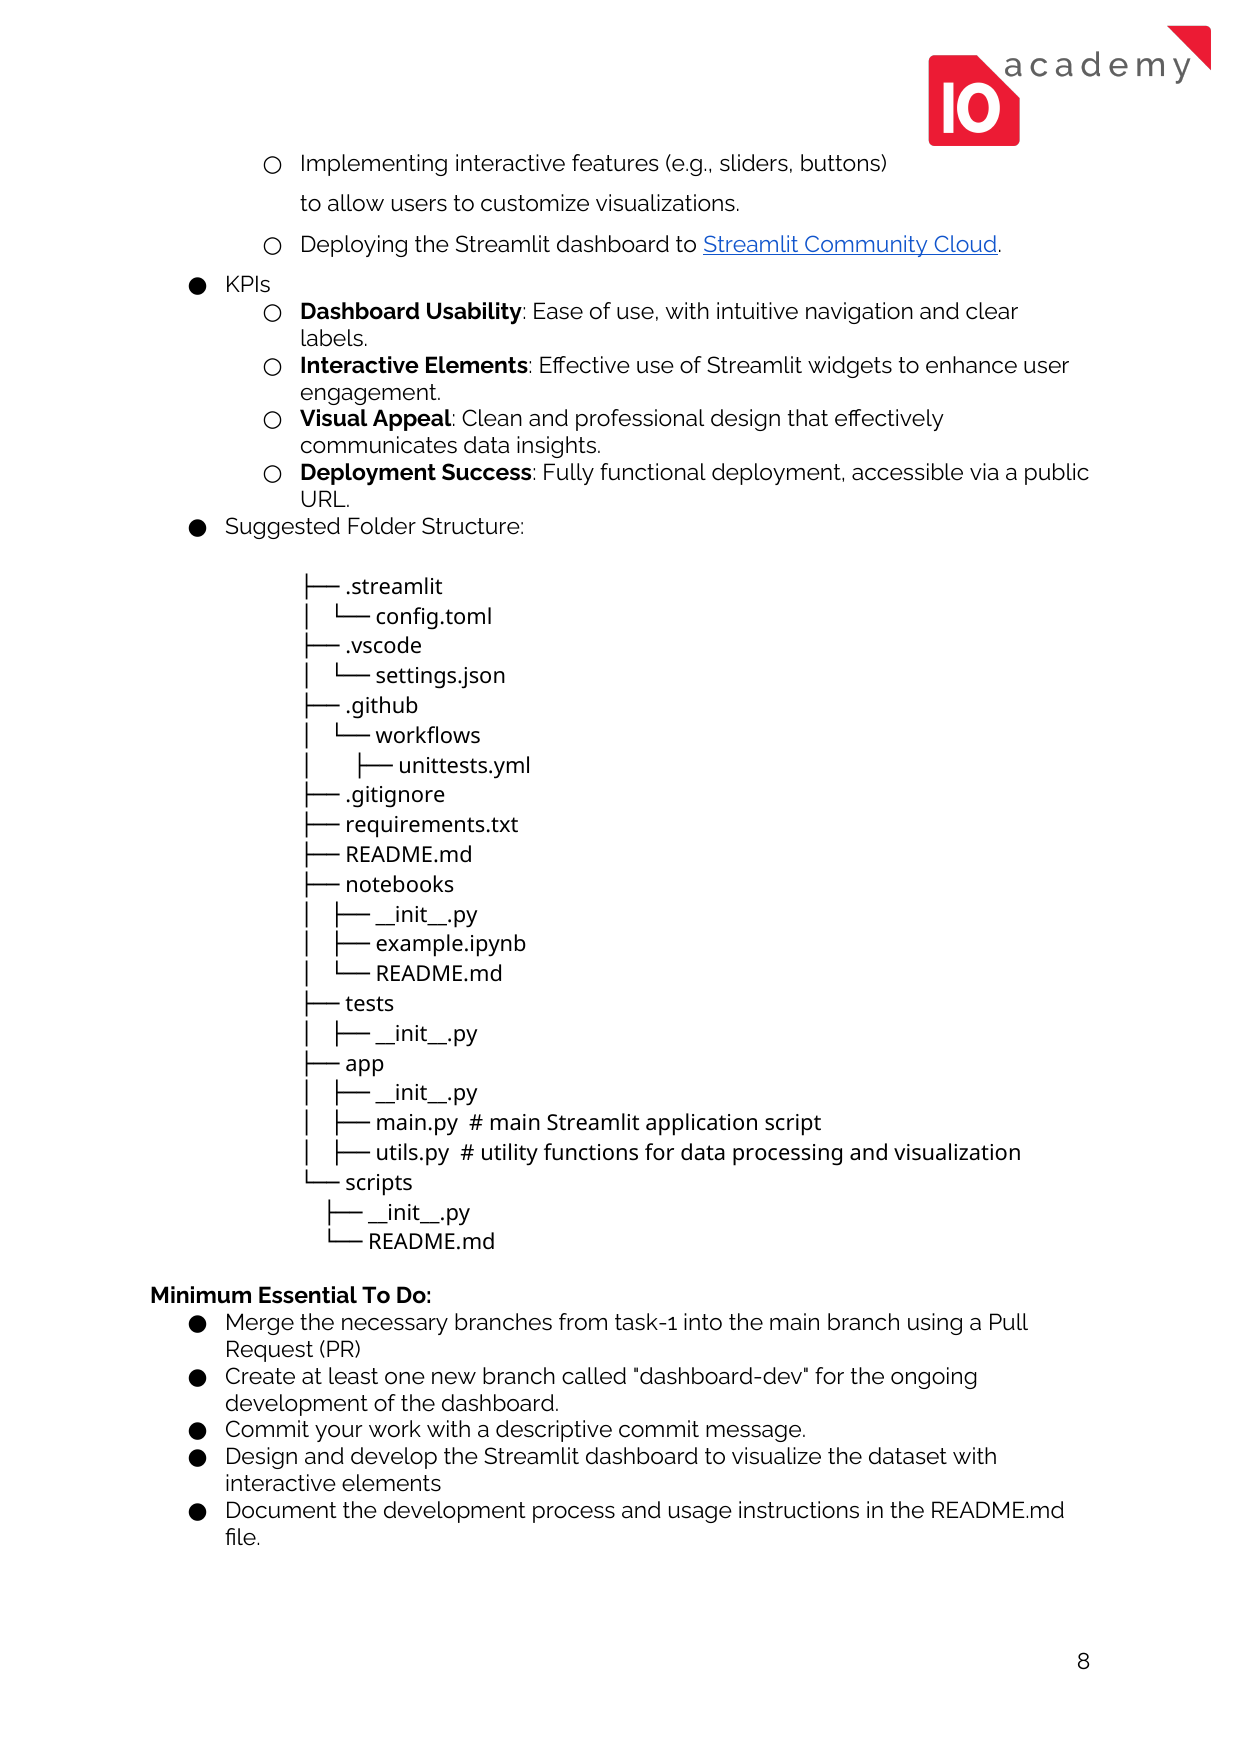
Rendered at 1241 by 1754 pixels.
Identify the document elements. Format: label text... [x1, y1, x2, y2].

text │ ├── __init__.py [300, 899, 1090, 928]
list Dashboard Usability: Ease of use, with intuitive navigation and clear labels. [262, 298, 1090, 352]
list Design and develop the Streamlit dashboard to visualize the dataset with interactive elements [187, 1443, 1090, 1497]
text │ ├── example.ipynb [300, 928, 1090, 958]
text │ └── settings.json [300, 660, 1090, 690]
text ├── __init__.py [300, 1197, 1090, 1226]
text ├── tests [300, 988, 1090, 1018]
text │ ├── main.py # main Streamlit application script [300, 1107, 1090, 1137]
text ├── requirements.txt [300, 809, 1090, 839]
list KPIs [187, 271, 1090, 298]
text │ ├── __init__.py [300, 1077, 1090, 1107]
text │ └── workflows [300, 720, 1090, 750]
text ├── .gitignore [300, 779, 1090, 809]
text │ ├── unittests.yml [300, 750, 1090, 779]
text ├── app [300, 1048, 1090, 1077]
list Create at least one new branch called "dashboard-dev" for the ongoing development of the dashboard. [187, 1362, 1090, 1416]
text Minimum Essential To Do: [150, 1282, 1090, 1309]
list Deploying the Streamlit dashboard to Streamlit Community Cloud. [262, 231, 1090, 257]
text └── README.md [300, 1226, 1090, 1256]
text ├── .vscode [300, 631, 1090, 660]
text │ ├── utils.py # utility functions for data processing and visualization [300, 1137, 1090, 1167]
list Document the development process and usage instructions in the README.md file. [187, 1497, 1090, 1551]
text └── scripts [300, 1167, 1090, 1197]
text ├── README.md [300, 839, 1090, 869]
list Commit your work with a descriptive commit message. [187, 1416, 1090, 1443]
text ├── .github [300, 690, 1090, 720]
list Implementing interactive features (e.g., sliders, buttons) to allow users to customize visualizations. [262, 150, 1090, 217]
text ├── .streamlit [300, 571, 1090, 601]
list Suggested Folder Structure: [187, 513, 1090, 540]
list Merge the necessary branches from task-1 into the main branch using a Pull Request (PR) [187, 1309, 1090, 1362]
text │ ├── __init__.py [300, 1018, 1090, 1048]
text ├── notebooks [300, 869, 1090, 899]
list Deployment Success: Fully functional deployment, accessible via a public URL. [262, 459, 1090, 513]
picture [906, 18, 1225, 155]
list Visual Appeal: Clean and professional design that effectively communicates data insights. [262, 405, 1090, 459]
list Interactive Elements: Effective use of Streamlit widgets to enhance user engagement. [262, 352, 1090, 405]
text │ └── README.md [300, 958, 1090, 988]
text │ └── config.toml [300, 601, 1090, 631]
